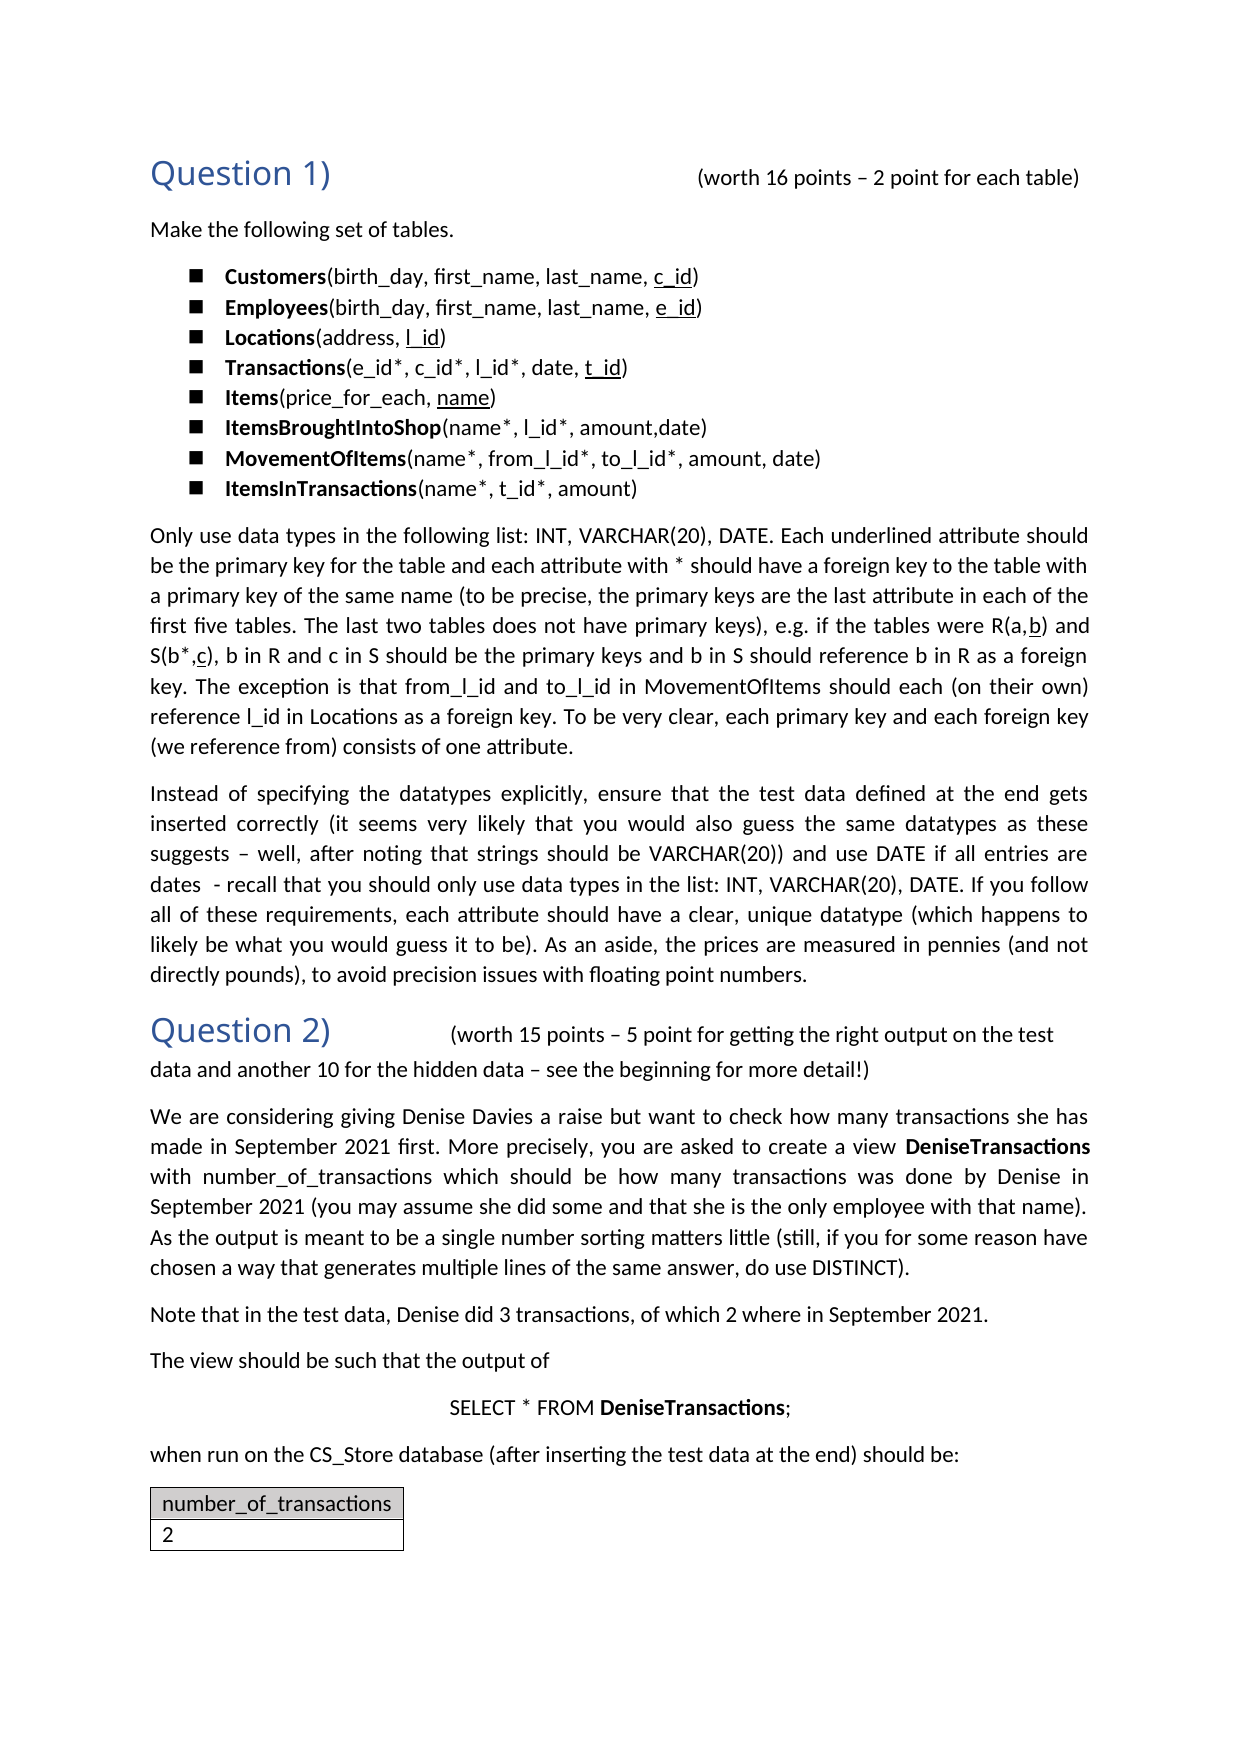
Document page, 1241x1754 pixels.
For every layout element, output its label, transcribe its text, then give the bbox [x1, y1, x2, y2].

list Locations(address, l_id) [187, 323, 1090, 351]
text Only use data types in the following list: INT, VARCHAR(20), DATE. Each underlined attribute should be the primary key for the table and each attribute with * should have a foreign key to the table with a primary key of the same name (to be precise, the primary keys are the last attribute in each of the first five tables. The last two tables does not have primary keys), e.g. if the tables were R(a,b) and S(b*,c), b in R and c in S should be the primary keys and b in S should reference b in R as a foreign key. The exception is that from_l_id and to_l_id in MovementOfItems should each (on their own) reference l_id in Locations as a foreign key. To be very clear, each primary key and each foreign key (we reference from) consists of one attribute. [150, 521, 1090, 760]
list Customers(birth_day, first_name, last_name, c_id) [187, 262, 1090, 291]
text Instead of specifying the datatypes explicitly, ensure that the test data defined at the end gets inserted correctly (it seems very likely that you would also guess the same datatypes as these suggests – well, after noting that strings should be VARCHAR(20)) and use DATE if all entries are dates - recall that you should only use data types in the list: INT, VARCHAR(20), DATE. If you follow all of these requirements, each attribute should have a clear, unique datatype (which happens to likely be what you would guess it to be). As an aside, the prices are measured in pennies (and not directly pounds), to avoid precision issues with floating point numbers. [150, 779, 1090, 988]
text We are considering giving Denise Davies a raise but want to check how many transactions she has made in September 2021 first. More precisely, you are asked to create a view DeniseTransactions with number_of_transactions which should be how many transactions was done by Denise in September 2021 (you may assume she did some and that she is the only employee with that name). As the output is meant to be a single number sorting matters little (still, if you for some reason have chosen a way that generates multiple lines of the same answer, do use DISTINCT). [150, 1102, 1090, 1281]
text when run on the CS_Store database (after inserting the test data at the end) should be: [150, 1440, 1090, 1468]
list Transactions(e_id*, c_id*, l_id*, date, t_id) [187, 353, 1090, 381]
text The view should be such that the output of [150, 1347, 1090, 1374]
list Items(price_for_each, name) [187, 383, 1090, 411]
list ItemsInTransactions(name*, t_id*, amount) [187, 474, 1090, 502]
text Make the following set of tables. [150, 216, 1090, 244]
text SELECT * FROM DeniseTransactions; [150, 1393, 1090, 1421]
text Question 2) (worth 15 points – 5 point for getting the right output on the test data and another 10 for the hidden data – see the beginning for more detail!) [150, 1007, 1090, 1083]
text Question 1) (worth 16 points – 2 point for each table) [150, 150, 1090, 195]
list Employees(birth_day, first_name, last_name, e_id) [187, 293, 1090, 321]
list ItemsBroughtIntoShop(name*, l_id*, amount,date) [187, 413, 1090, 442]
text Note that in the test data, Denise did 3 transactions, of which 2 where in September 2021. [150, 1300, 1090, 1328]
table_header number_of_transactions [151, 1488, 403, 1518]
list MovementOfItems(name*, from_l_id*, to_l_id*, amount, date) [187, 444, 1090, 472]
table_cell 2 [151, 1520, 403, 1550]
